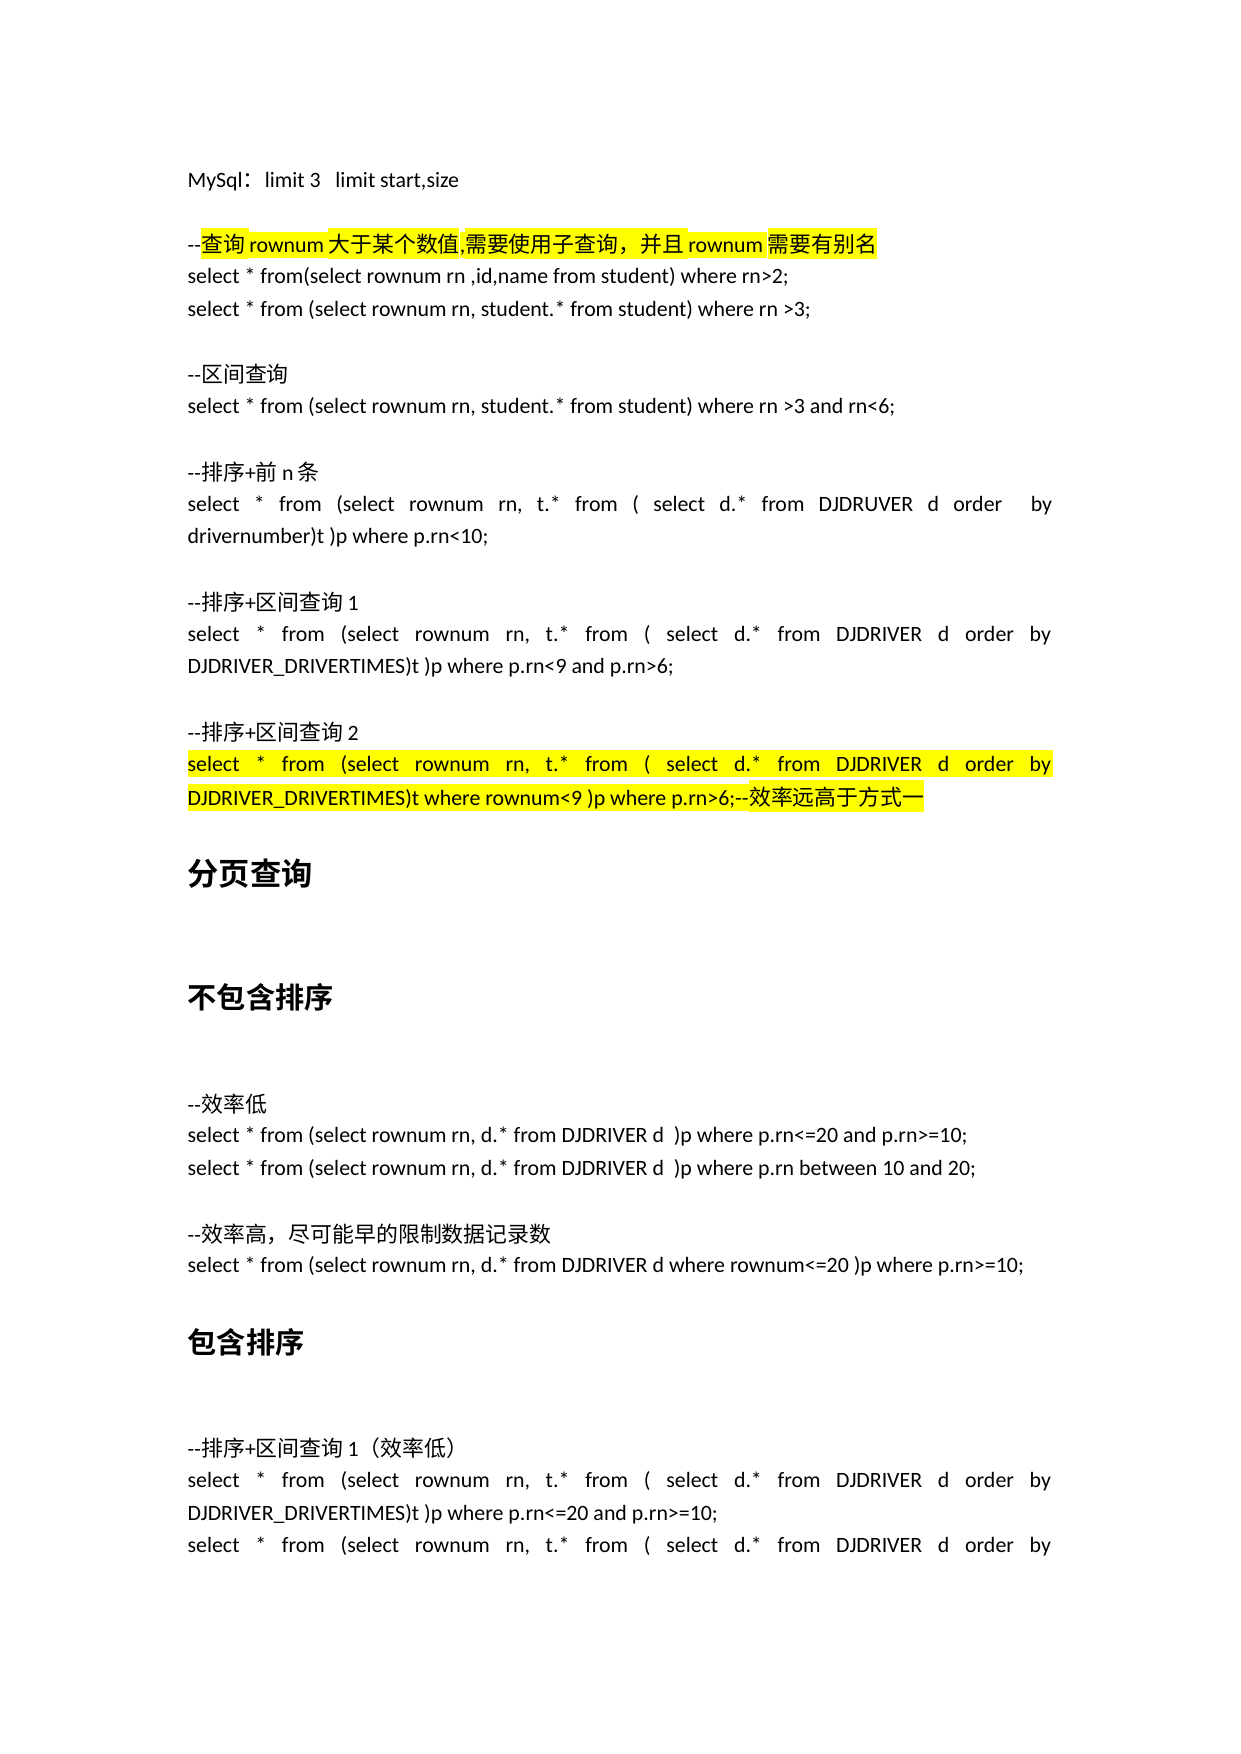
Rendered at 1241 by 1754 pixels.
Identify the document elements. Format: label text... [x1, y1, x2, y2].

subtitle 分页查询 [187, 839, 1053, 904]
text --排序+区间查询1（效率低） [187, 1431, 1053, 1463]
text select * from (select rownum rn, t.* from ( select d.* from DJDRIVER d order by DJDRIVER_DRIVERTIMES)t )p where p.rn<9 and p.rn>6; [187, 617, 1053, 682]
text select * from (select rownum rn, student.* from student) where rn >3 and rn<6; [187, 389, 1053, 422]
text select * from (select rownum rn, t.* from ( select d.* from DJDRUVER d order by drivernumber)t )p where p.rn<10; [187, 487, 1053, 552]
text --排序+区间查询2 [187, 714, 1053, 747]
text select * from (select rownum rn, d.* from DJDRIVER d )p where p.rn between 10 and 20; [187, 1151, 1053, 1184]
text --区间查询 [187, 357, 1053, 389]
text --效率高，尽可能早的限制数据记录数 [187, 1216, 1053, 1249]
text select * from (select rownum rn, t.* from ( select d.* from DJDRIVER d order by DJDRIVER_DRIVERTIMES)t where rownum<9 )p where p.rn>6;--效率远高于方式一 [187, 747, 1053, 812]
text --效率低 [187, 1086, 1053, 1119]
text --查询rownum大于某个数值,需要使用子查询，并且rownum需要有别名 [187, 227, 1053, 259]
text select * from(select rownum rn ,id,name from student) where rn>2; [187, 259, 1053, 292]
text --排序+区间查询1 [187, 584, 1053, 617]
text --排序+前n条 [187, 454, 1053, 487]
text select * from (select rownum rn, student.* from student) where rn >3; [187, 292, 1053, 324]
subtitle 包含排序 [187, 1308, 1053, 1373]
subtitle 不包含排序 [187, 964, 1053, 1029]
text select * from (select rownum rn, d.* from DJDRIVER d where rownum<=20 )p where p.rn>=10; [187, 1249, 1053, 1281]
text select * from (select rownum rn, d.* from DJDRIVER d )p where p.rn<=20 and p.rn>=10; [187, 1119, 1053, 1151]
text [187, 1528, 1053, 1561]
text select * from (select rownum rn, t.* from ( select d.* from DJDRIVER d order by DJDRIVER_DRIVERTIMES)t )p where p.rn<=20 and p.rn>=10; [187, 1463, 1053, 1528]
text MySql：limit 3 limit start,size [187, 162, 1053, 194]
